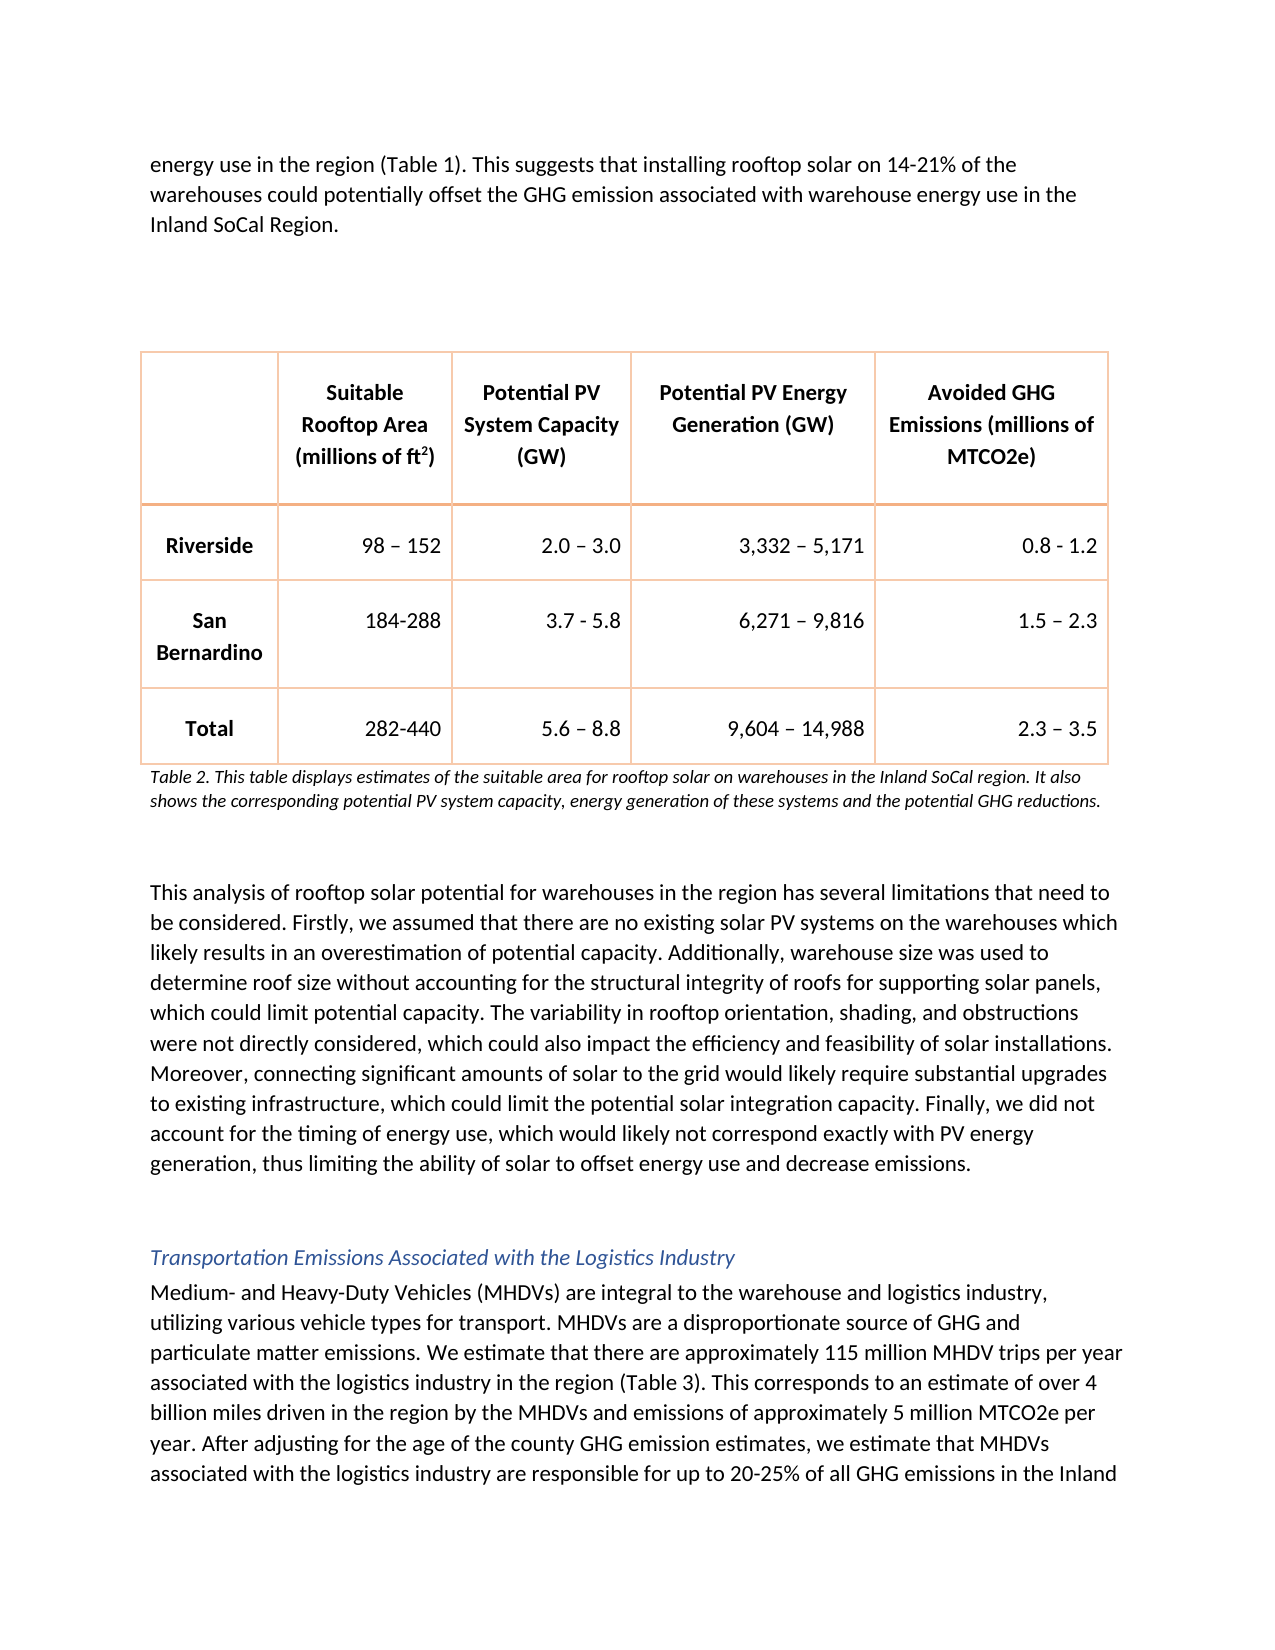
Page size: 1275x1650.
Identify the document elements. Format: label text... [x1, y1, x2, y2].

table_cell Riverside [142, 506, 277, 579]
table_cell San Bernardino [142, 581, 277, 687]
table_cell 0.8 - 1.2 [876, 506, 1107, 579]
table_cell 9,604 – 14,988 [632, 689, 874, 763]
table_cell 3.7 - 5.8 [453, 581, 630, 687]
table_cell 6,271 – 9,816 [632, 581, 874, 687]
table_cell 184-288 [279, 581, 451, 687]
table_cell 1.5 – 2.3 [876, 581, 1107, 687]
table_header [142, 353, 277, 503]
table_cell Total [142, 689, 277, 763]
table_cell 5.6 – 8.8 [453, 689, 630, 763]
table_header Potential PV Energy Generation (GW) [632, 353, 874, 503]
text This analysis of rooftop solar potential for warehouses in the region has several limitations that need to be considered. Firstly, we assumed that there are no existing solar PV systems on the warehouses which likely results in an overestimation of potential capacity. Additionally, warehouse size was used to determine roof size without accounting for the structural integrity of roofs for supporting solar panels, which could limit potential capacity. The variability in rooftop orientation, shading, and obstructions were not directly considered, which could also impact the efficiency and feasibility of solar installations. Moreover, connecting significant amounts of solar to the grid would likely require substantial upgrades to existing infrastructure, which could limit the potential solar integration capacity. Finally, we did not account for the timing of energy use, which would likely not correspond exactly with PV energy generation, thus limiting the ability of solar to offset energy use and decrease emissions. [150, 878, 1125, 1178]
table_cell 282-440 [279, 689, 451, 763]
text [150, 150, 1125, 238]
table_cell 2.0 – 3.0 [453, 506, 630, 579]
table_header Suitable Rooftop Area (millions of ft2) [279, 353, 451, 503]
table_cell 2.3 – 3.5 [876, 689, 1107, 763]
table_header Potential PV System Capacity (GW) [453, 353, 630, 503]
table_header Avoided GHG Emissions (millions of MTCO2e) [876, 353, 1107, 503]
subtitle Transportation Emissions Associated with the Logistics Industry [150, 1243, 1125, 1271]
table_cell 98 – 152 [279, 506, 451, 579]
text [150, 1278, 1125, 1487]
table_cell 3,332 – 5,171 [632, 506, 874, 579]
text Table 2. This table displays estimates of the suitable area for rooftop solar on warehouses in the Inland SoCal region. It also shows the corresponding potential PV system capacity, energy generation of these systems and the potential GHG reductions. [150, 765, 1125, 812]
